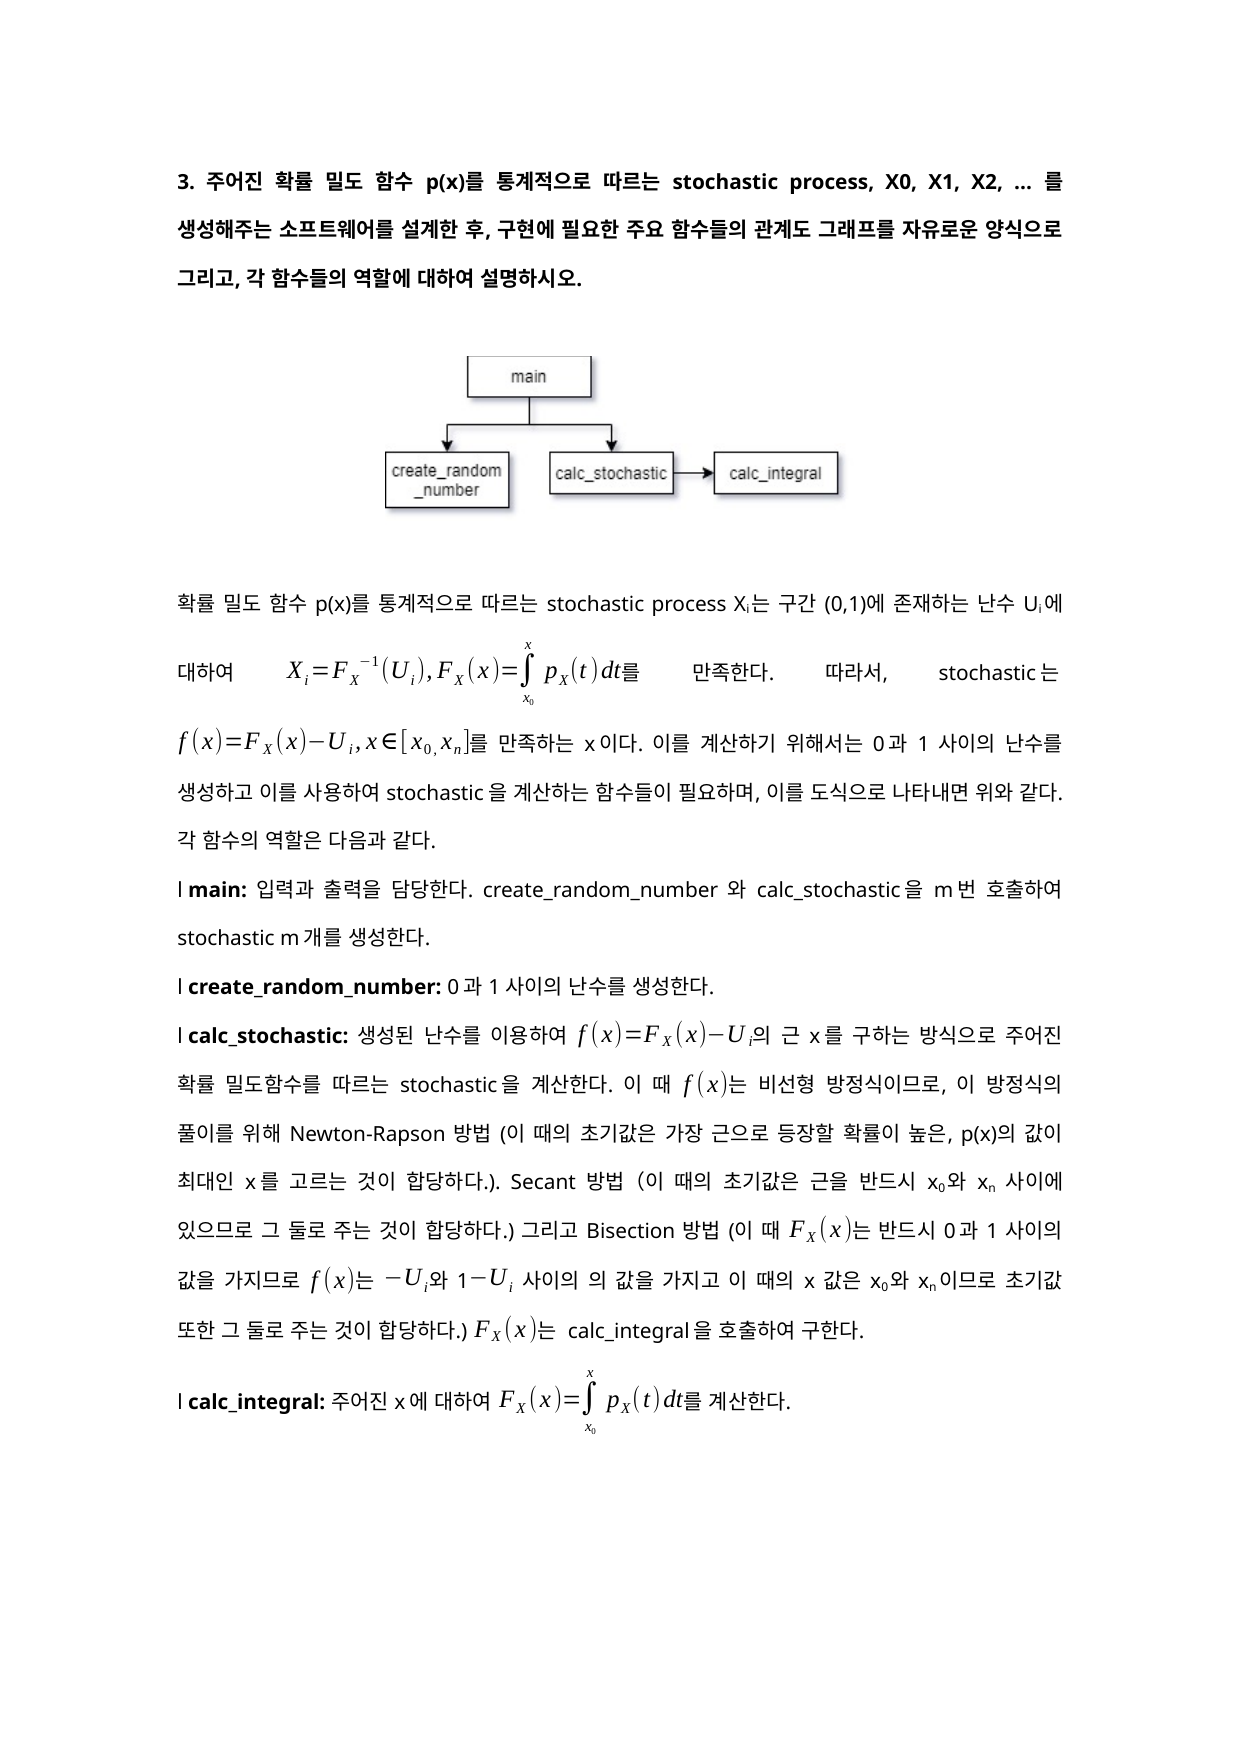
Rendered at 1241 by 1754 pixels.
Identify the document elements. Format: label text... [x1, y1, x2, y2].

list main: 입력과 출력을 담당한다. create_random_number 와 calc_stochastic을 m번 호출하여 stochastic m개를 생성한다. [177, 873, 1063, 952]
text 3. 주어진 확률 밀도 함수 p(x)를 통계적으로 따르는 stochastic process, X0, X1, X2, ... 를 생성해주는 소프트웨어를 설계한 후, 구현에 필요한 주요 함수들의 관계도 그래프를 자유로운 양식으로 그리고, 각 함수들의 역할에 대하여 설명하시오. [177, 165, 1063, 292]
list create_random_number: 0과 1 사이의 난수를 생성한다. [177, 970, 1063, 1000]
text 각 함수의 역할은 다음과 같다. [177, 825, 1063, 855]
text 확률 밀도 함수 p(x)를 통계적으로 따르는 stochastic process Xi는 구간 (0,1)에 존재하는 난수 Ui에 대하여 를 만족한다. 따라서, stochastic는 를 만족하는 x이다. 이를 계산하기 위해서는 0과 1 사이의 난수를 생성하고 이를 사용하여 stochastic을 계산하는 함수들이 필요하며, 이를 도식으로 나타내면 위와 같다. [177, 587, 1063, 807]
list calc_stochastic: 생성된 난수를 이용하여 의 근 x를 구하는 방식으로 주어진 확률 밀도함수를 따르는 stochastic을 계산한다. 이 때 는 비선형 방정식이므로, 이 방정식의 풀이를 위해 Newton-Rapson 방법 (이 때의 초기값은 가장 근으로 등장할 확률이 높은, p(x)의 값이 최대인 x를 고르는 것이 합당하다.). Secant 방법（이 때의 초기값은 근을 반드시 x0와 xn 사이에 있으므로 그 둘로 주는 것이 합당하다.) 그리고 Bisection 방법 (이 때 는 반드시 0과 1 사이의 값을 가지므로 는 와 1 사이의 의 값을 가지고 이 때의 x 값은 x0와 xn이므로 초기값 또한 그 둘로 주는 것이 합당하다.) 는 calc_integral을 호출하여 구한다. [177, 1018, 1063, 1346]
list calc_integral: 주어진 x에 대하여 를 계산한다. [177, 1364, 1063, 1437]
picture [385, 356, 855, 525]
